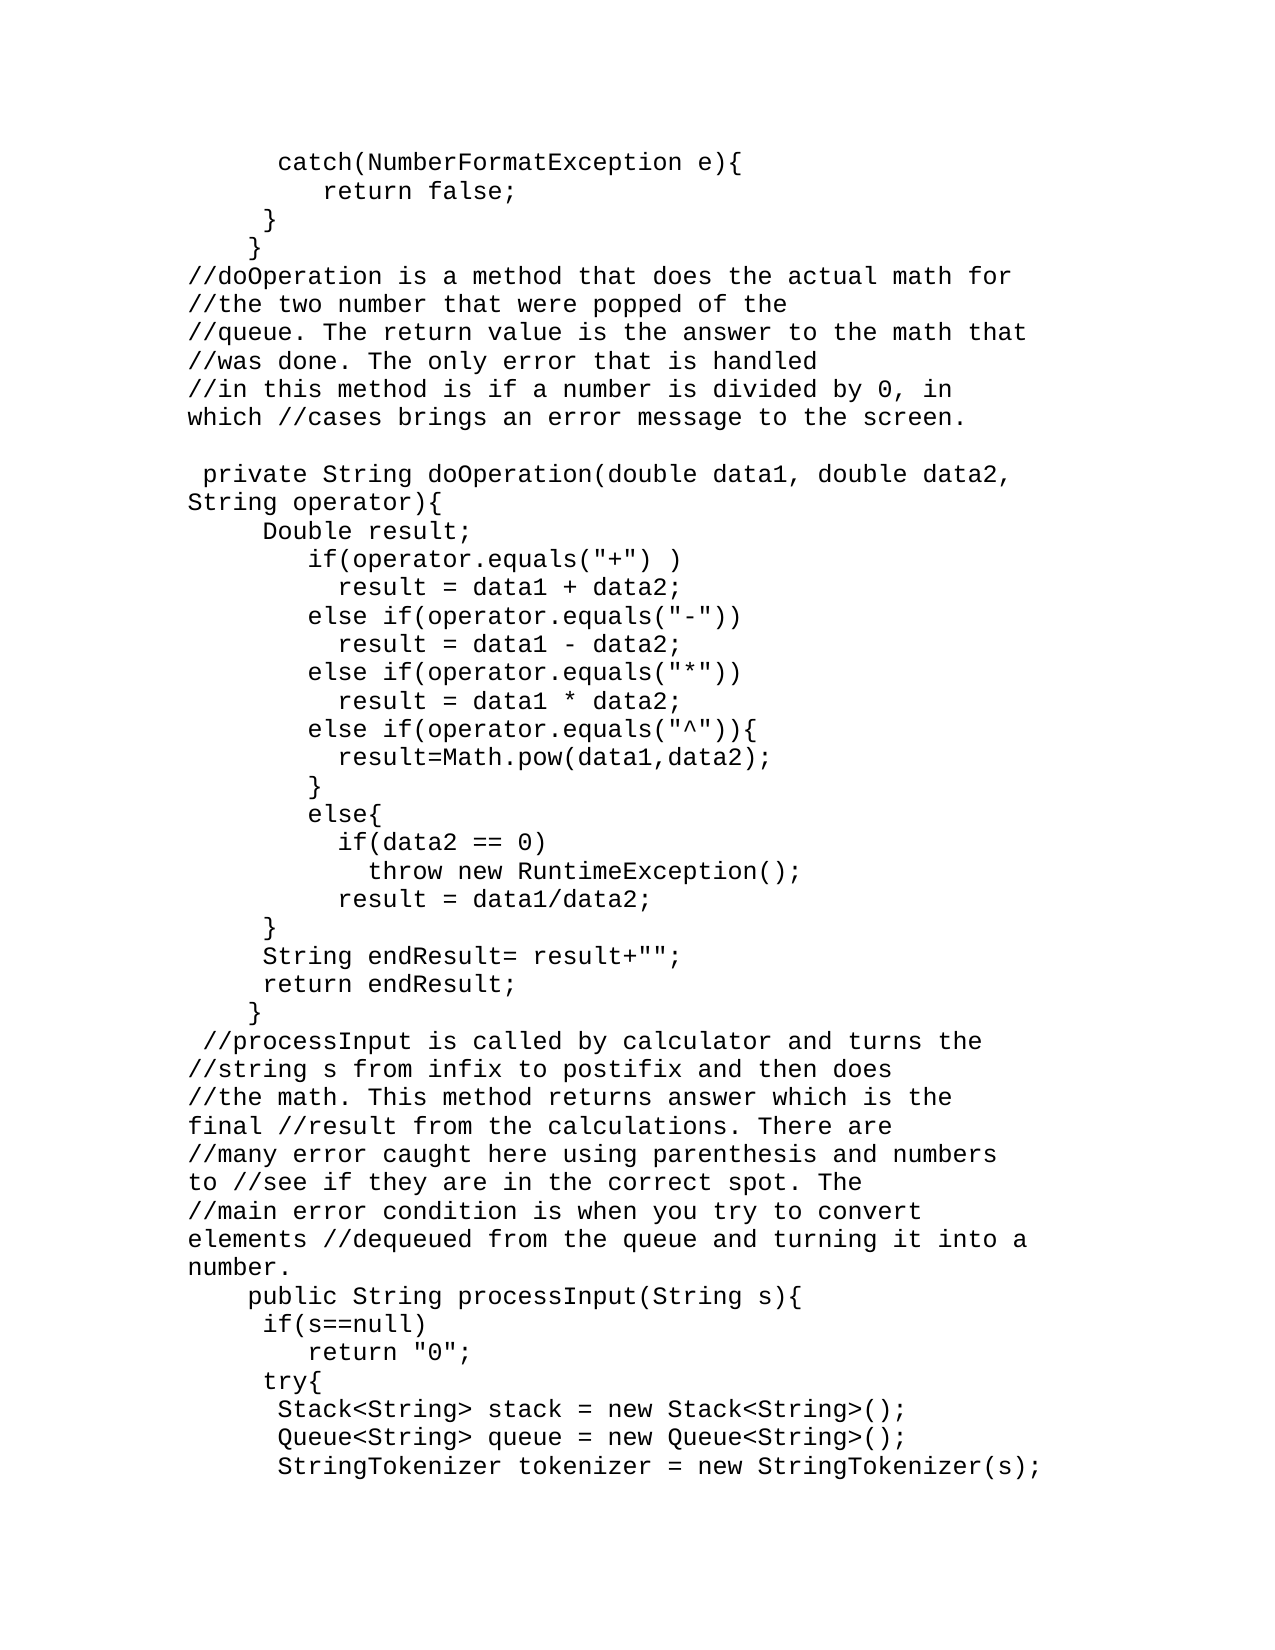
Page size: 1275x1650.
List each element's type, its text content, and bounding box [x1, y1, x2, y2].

text //doOperation is a method that does the actual math for //the two number that were popped of the [187, 263, 1087, 320]
text } [187, 207, 1087, 235]
text result = data1 * data2; [187, 688, 1087, 717]
text return false; [187, 178, 1087, 207]
text try{ [187, 1368, 1087, 1397]
text //processInput is called by calculator and turns the //string s from infix to postifix and then does [187, 1028, 1087, 1085]
text result = data1 + data2; [187, 575, 1087, 603]
text else{ [187, 802, 1087, 830]
text String endResult= result+""; [187, 943, 1087, 972]
text } [187, 1000, 1087, 1028]
text public String processInput(String s){ [187, 1283, 1087, 1312]
text if(operator.equals("+") ) [187, 547, 1087, 575]
text Queue<String> queue = new Queue<String>(); [187, 1425, 1087, 1453]
text catch(NumberFormatException e){ [187, 150, 1087, 178]
text else if(operator.equals("^")){ [187, 717, 1087, 745]
text return "0"; [187, 1340, 1087, 1368]
text StringTokenizer tokenizer = new StringTokenizer(s); [187, 1453, 1087, 1482]
text //main error condition is when you try to convert elements //dequeued from the queue and turning it into a number. [187, 1198, 1087, 1283]
text result=Math.pow(data1,data2); [187, 745, 1087, 773]
text } [187, 773, 1087, 802]
text //the math. This method returns answer which is the final //result from the calculations. There are [187, 1085, 1087, 1142]
text else if(operator.equals("-")) [187, 603, 1087, 632]
text //in this method is if a number is divided by 0, in which //cases brings an error message to the screen. [187, 377, 1087, 433]
text //many error caught here using parenthesis and numbers to //see if they are in the correct spot. The [187, 1142, 1087, 1198]
text if(s==null) [187, 1312, 1087, 1340]
text else if(operator.equals("*")) [187, 660, 1087, 688]
text private String doOperation(double data1, double data2, String operator){ [187, 462, 1087, 518]
text result = data1 - data2; [187, 632, 1087, 660]
text return endResult; [187, 972, 1087, 1000]
text Double result; [187, 518, 1087, 547]
text result = data1/data2; [187, 887, 1087, 915]
text //queue. The return value is the answer to the math that //was done. The only error that is handled [187, 320, 1087, 377]
text throw new RuntimeException(); [187, 858, 1087, 887]
text } [187, 915, 1087, 943]
text Stack<String> stack = new Stack<String>(); [187, 1397, 1087, 1425]
text } [187, 235, 1087, 263]
text if(data2 == 0) [187, 830, 1087, 858]
